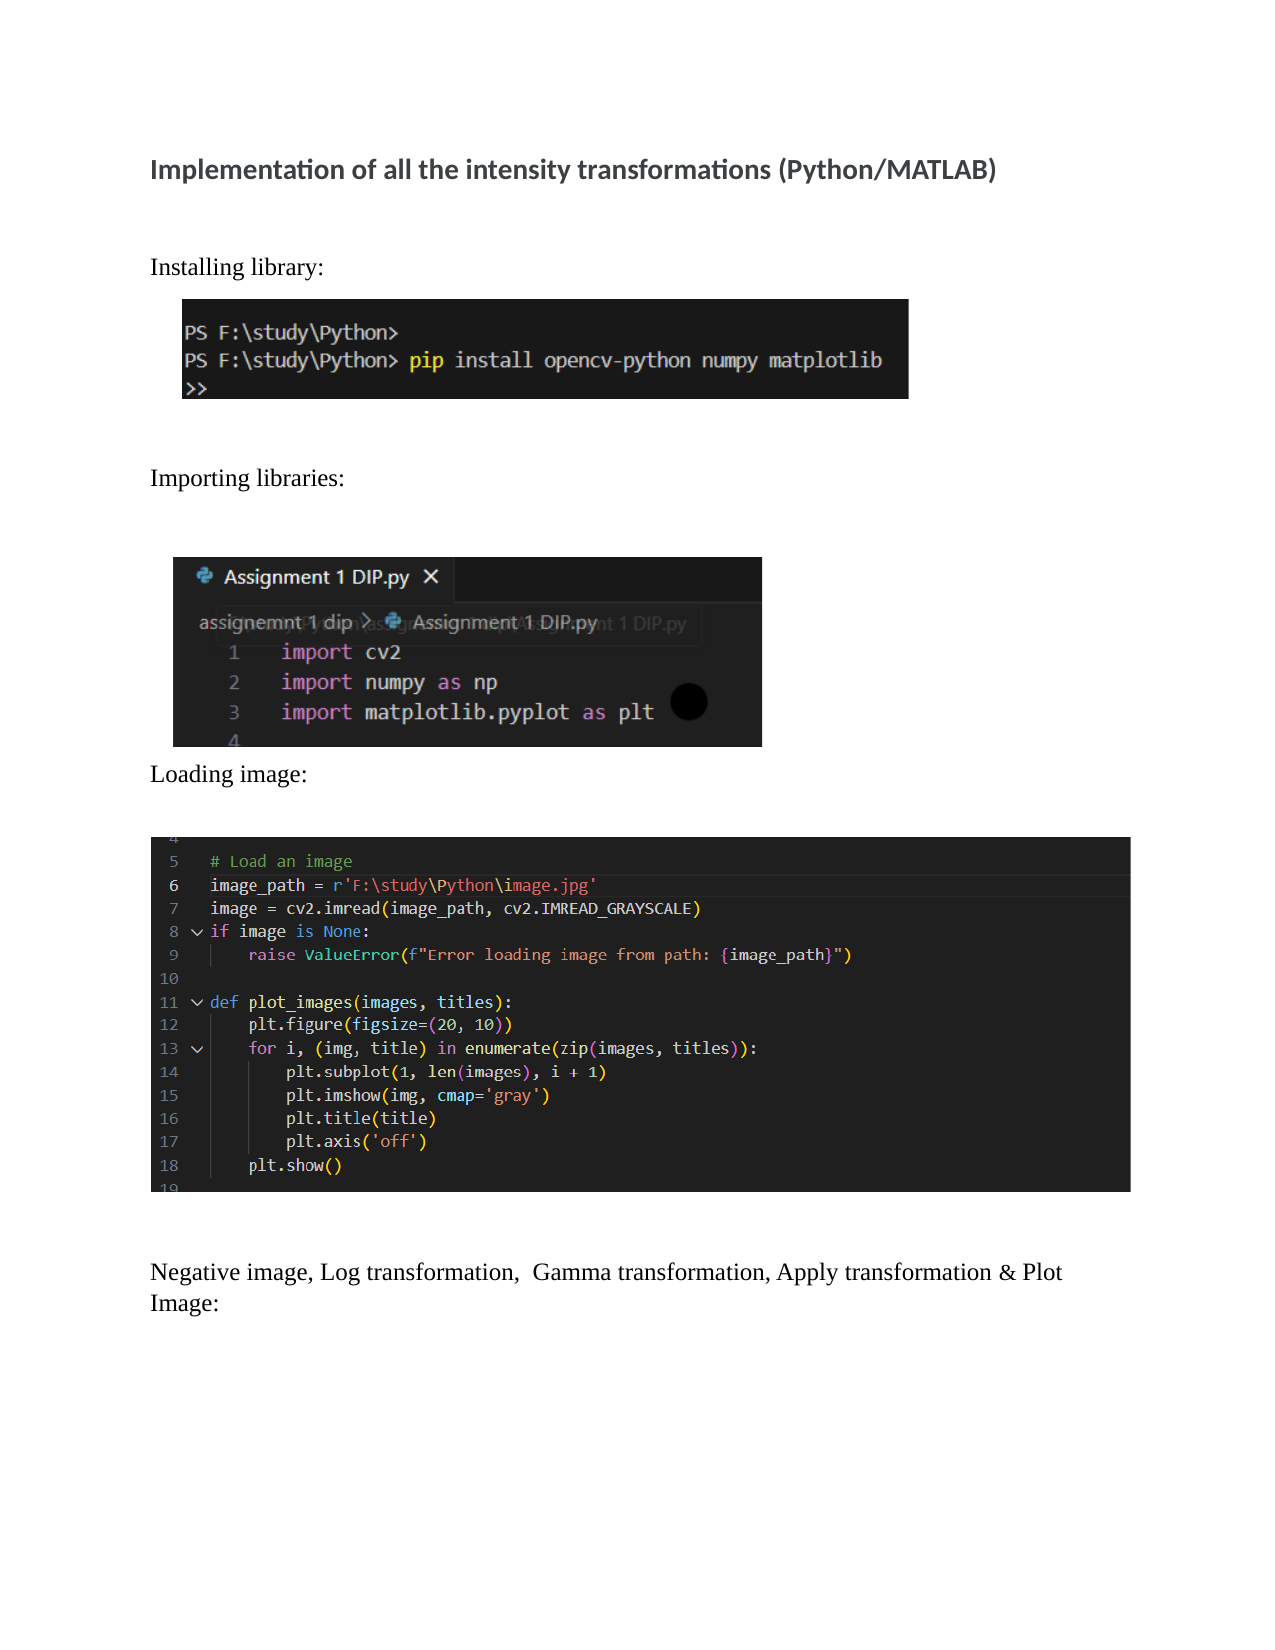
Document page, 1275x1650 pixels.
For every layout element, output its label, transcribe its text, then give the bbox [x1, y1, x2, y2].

text Installing library: [150, 252, 1132, 281]
picture [173, 557, 763, 747]
picture [182, 299, 909, 399]
picture [151, 837, 1131, 1192]
text Implementation of all the intensity transformations (Python/MATLAB) [150, 151, 1132, 187]
text Negative image, Log transformation, Gamma transformation, Apply transformation & Plot Image: [150, 1257, 1132, 1317]
text Importing libraries: [150, 463, 1132, 492]
text Loading image: [150, 759, 1132, 788]
